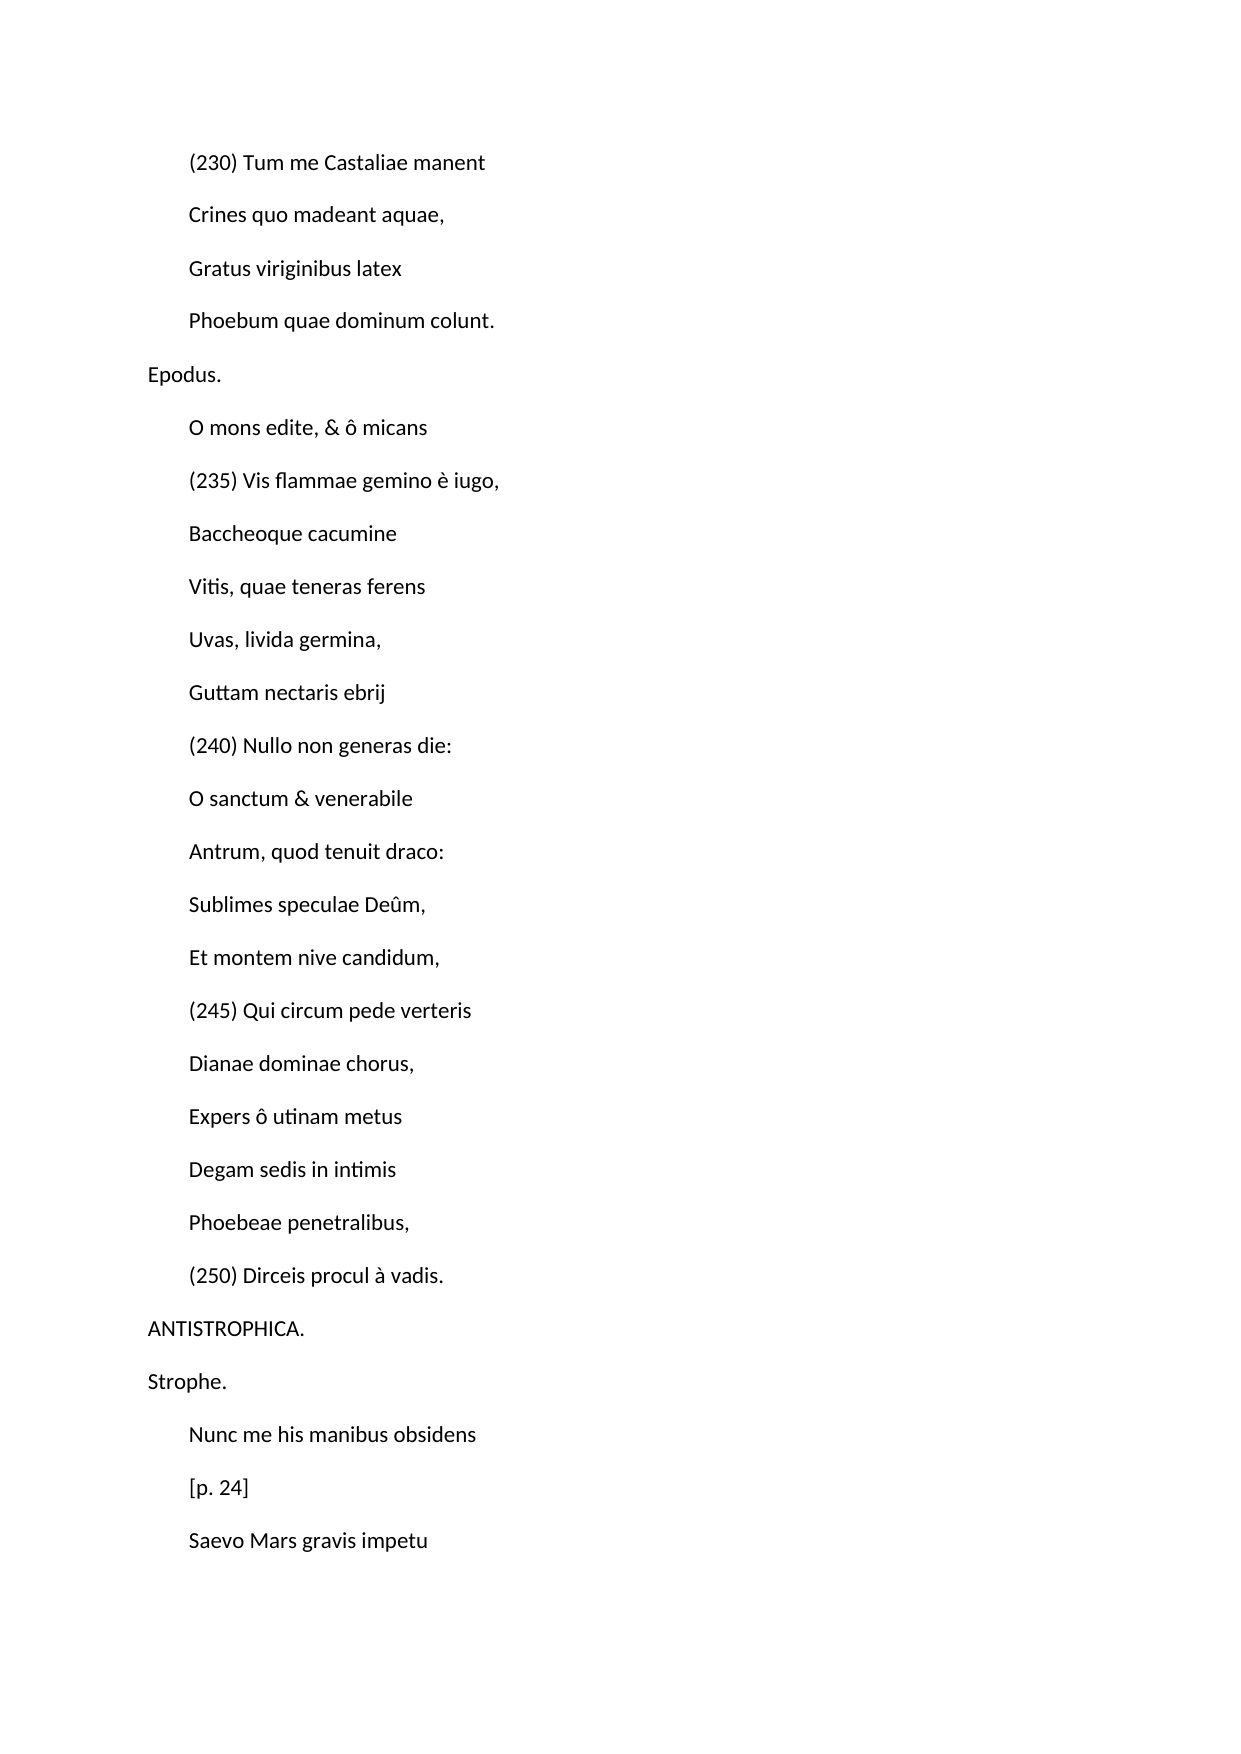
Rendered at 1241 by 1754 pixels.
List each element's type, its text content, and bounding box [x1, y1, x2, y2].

text (245) Qui circum pede verteris [148, 996, 1093, 1024]
text Antrum, quod tenuit draco: [148, 837, 1093, 865]
text (250) Dirceis procul à vadis. [148, 1261, 1093, 1289]
text Et montem nive candidum, [148, 943, 1093, 971]
text Vitis, quae teneras ferens [148, 572, 1093, 600]
text [p. 24] [148, 1473, 1093, 1501]
text O sanctum & venerabile [148, 784, 1093, 812]
text Guttam nectaris ebrij [148, 678, 1093, 706]
text Dianae dominae chorus, [148, 1049, 1093, 1077]
text Baccheoque cacumine [148, 519, 1093, 547]
text Sublimes speculae Deûm, [148, 890, 1093, 918]
text (230) Tum me Castaliae manent [148, 148, 1093, 176]
text Crines quo madeant aquae, [148, 201, 1093, 229]
text (235) Vis flammae gemino è iugo, [148, 466, 1093, 494]
text Saevo Mars gravis impetu [148, 1526, 1093, 1554]
text Gratus viriginibus latex [148, 254, 1093, 282]
text Strophe. [148, 1367, 1093, 1395]
text Uvas, livida germina, [148, 625, 1093, 653]
text Nunc me his manibus obsidens [148, 1420, 1093, 1448]
text Degam sedis in intimis [148, 1155, 1093, 1183]
text (240) Nullo non generas die: [148, 731, 1093, 759]
text Phoebeae penetralibus, [148, 1208, 1093, 1236]
text Expers ô utinam metus [148, 1102, 1093, 1130]
text O mons edite, & ô micans [148, 413, 1093, 441]
text Phoebum quae dominum colunt. [148, 307, 1093, 335]
text ANTISTROPHICA. [148, 1314, 1093, 1342]
text Epodus. [148, 360, 1093, 388]
